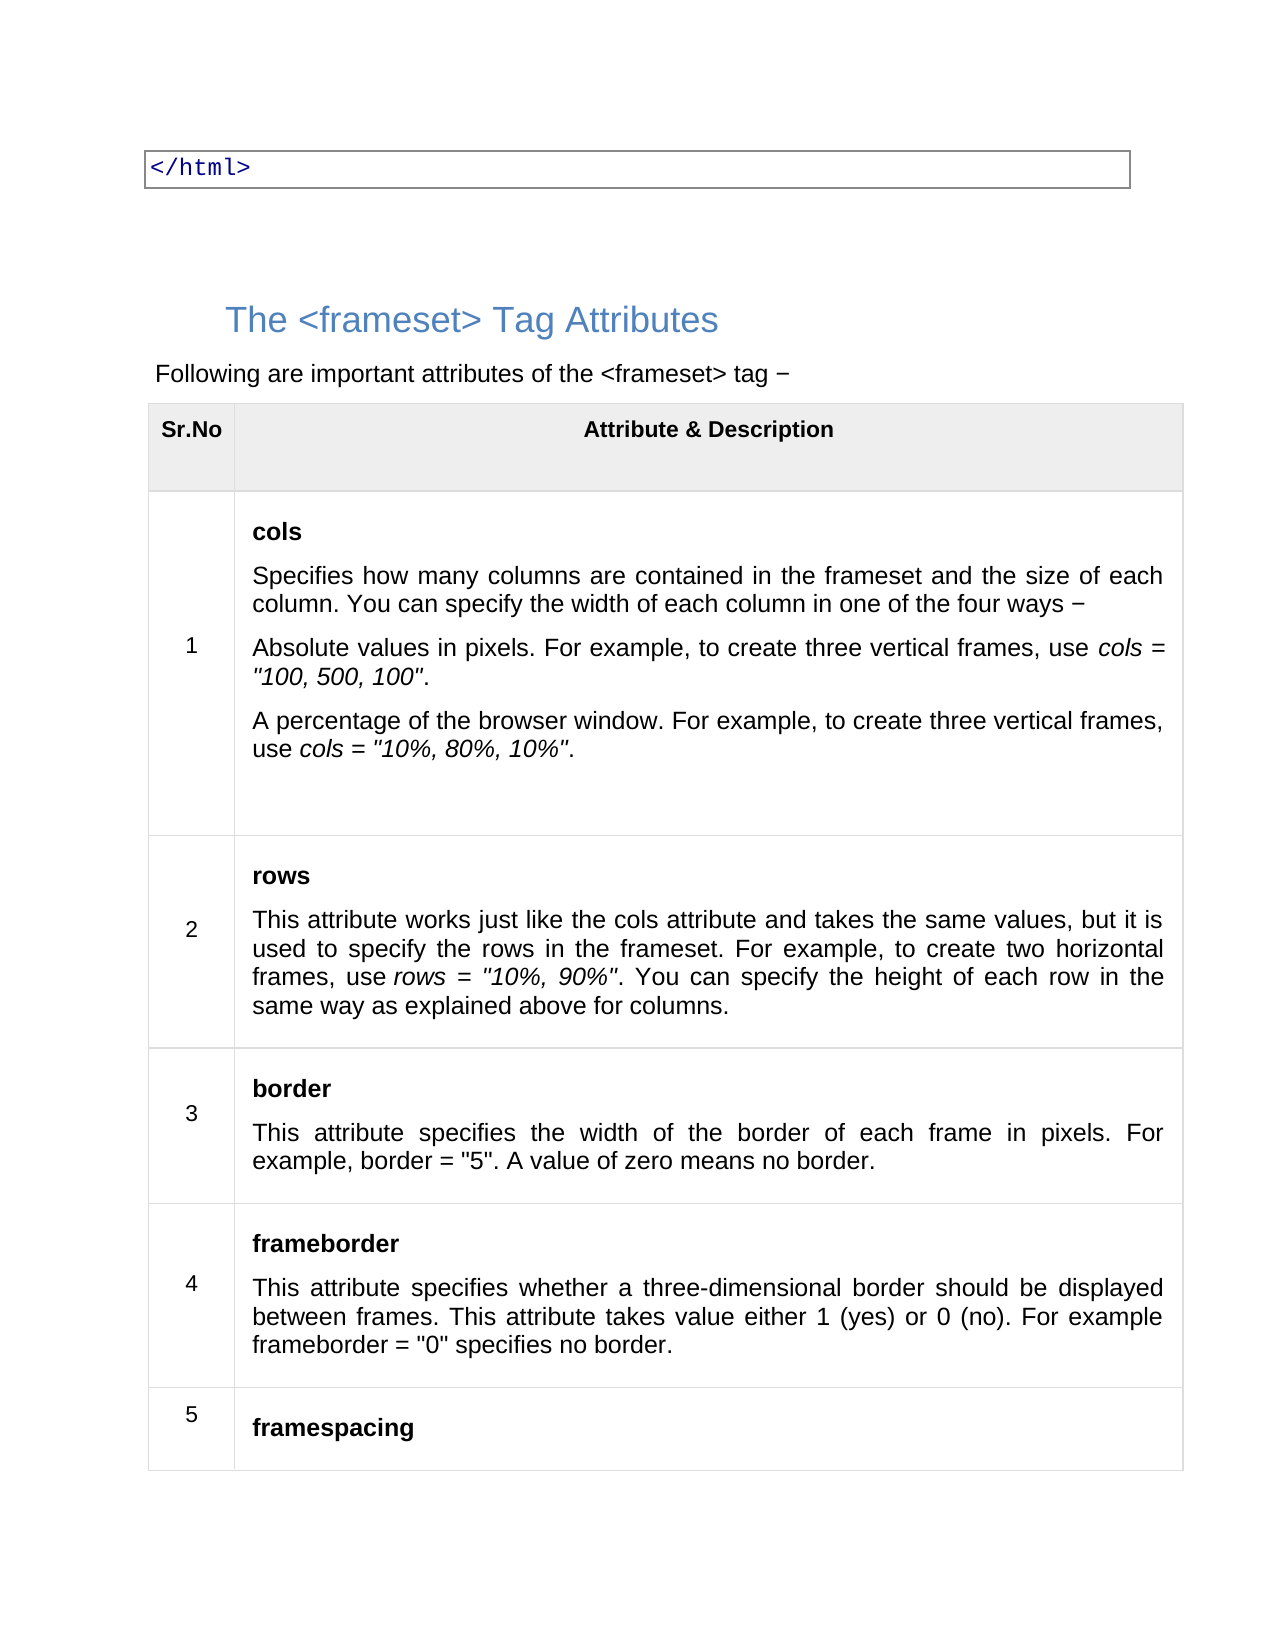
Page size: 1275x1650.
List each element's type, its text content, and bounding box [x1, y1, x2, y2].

table_cell frameborder This attribute specifies whether a three-dimensional border should be displayed between frames. This attribute takes value either 1 (yes) or 0 (no). For example frameborder = "0" specifies no border. [235, 1204, 1182, 1387]
table_cell 5 [149, 1388, 234, 1469]
table_cell 1 [149, 492, 234, 834]
table_cell rows This attribute works just like the cols attribute and takes the same values, but it is used to specify the rows in the frameset. For example, to create two horizontal frames, use rows = "10%, 90%". You can specify the height of each row in the same way as explained above for columns. [235, 836, 1182, 1047]
table_cell 3 [149, 1049, 234, 1203]
table_cell 4 [149, 1204, 234, 1387]
table_cell border This attribute specifies the width of the border of each frame in pixels. For example, border = "5". A value of zero means no border. [235, 1049, 1182, 1203]
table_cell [235, 1388, 1182, 1469]
table_cell cols Specifies how many columns are contained in the frameset and the size of each column. You can specify the width of each column in one of the four ways − Absolute values in pixels. For example, to create three vertical frames, use cols = "100, 500, 100". A percentage of the browser window. For example, to create three vertical frames, use cols = "10%, 80%, 10%". [235, 492, 1182, 834]
table_header Attribute & Description [235, 404, 1182, 490]
subtitle The <frameset> Tag Attributes [150, 298, 1125, 340]
text </html> [146, 152, 1129, 187]
text Following are important attributes of the <frameset> tag − [155, 359, 1120, 387]
table_cell 2 [149, 836, 234, 1047]
table_header Sr.No [149, 404, 234, 490]
